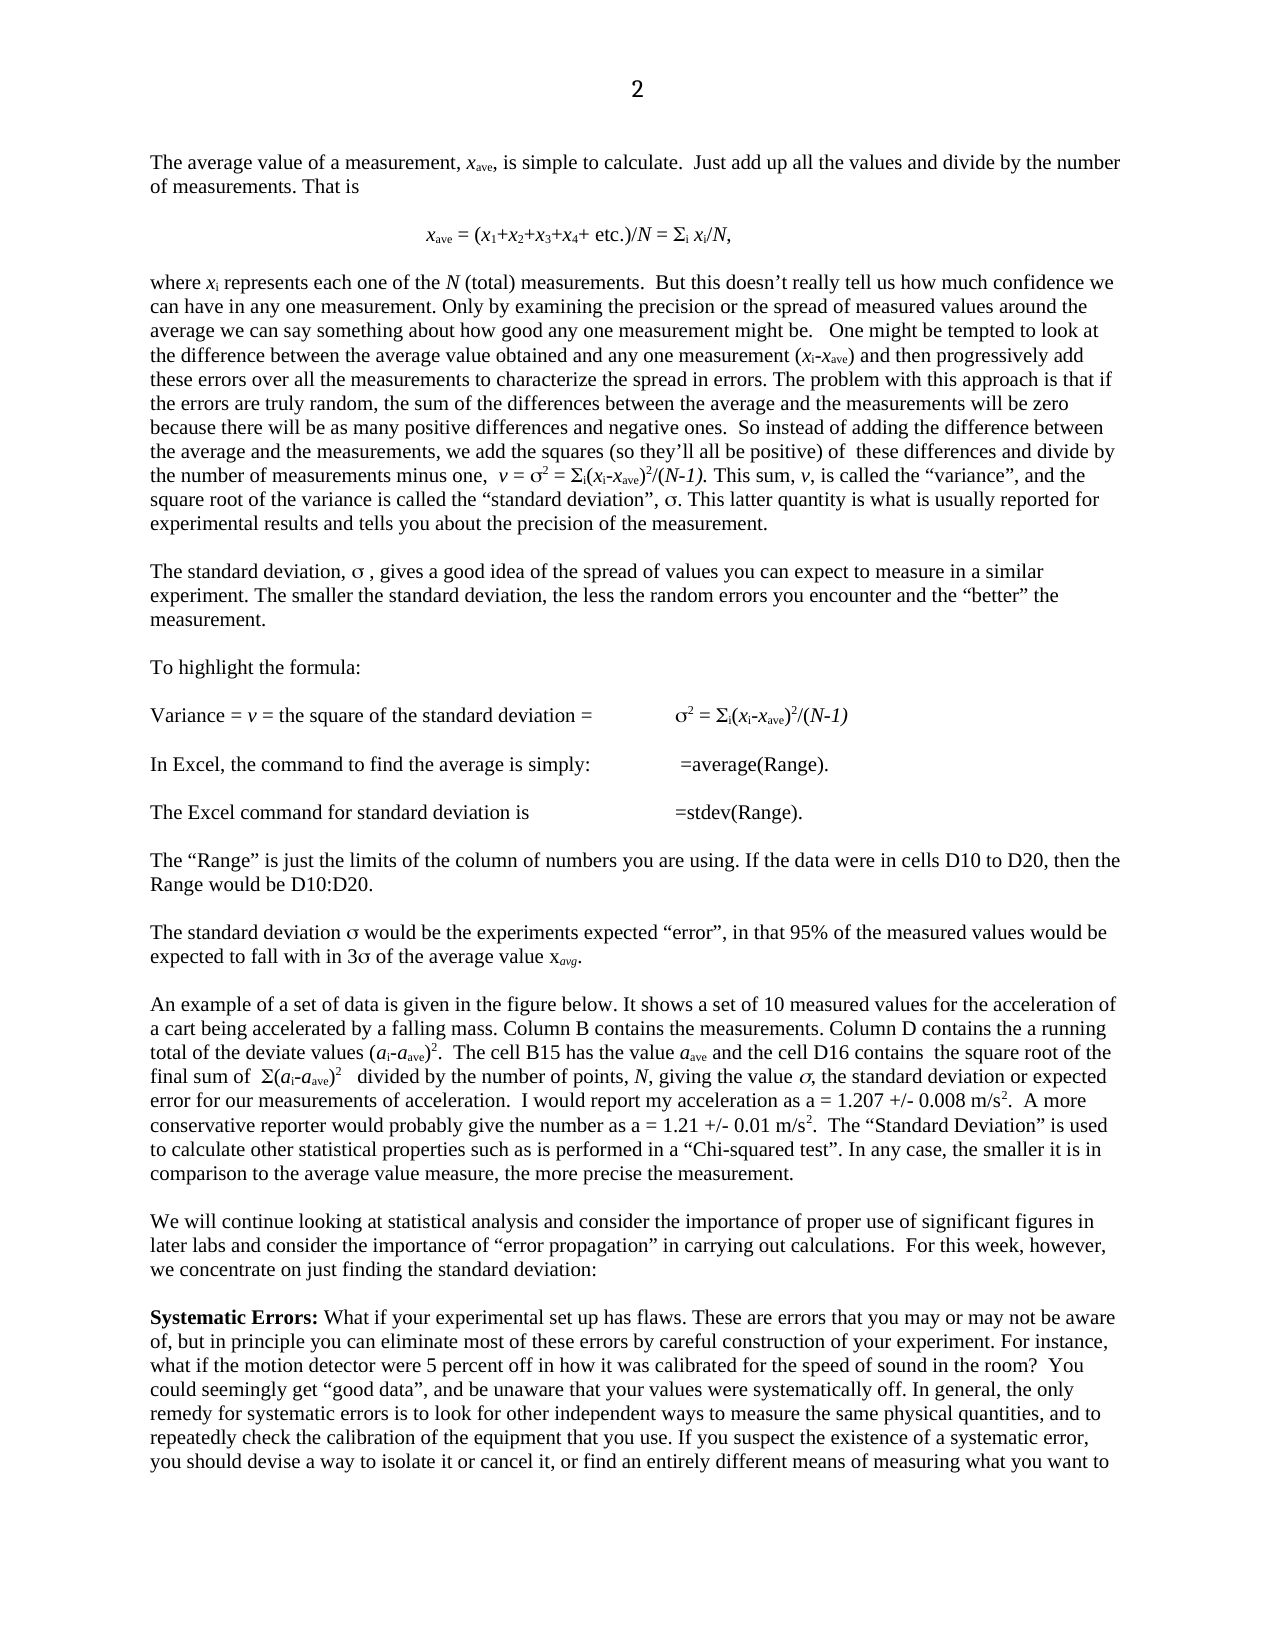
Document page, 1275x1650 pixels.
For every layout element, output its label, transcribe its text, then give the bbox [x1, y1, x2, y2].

text The Excel command for standard deviation is =stdev(Range). [150, 800, 1125, 824]
text Variance = v = the square of the standard deviation = 2 = i(xi-xave)2/(N-1) [150, 703, 1125, 727]
text The “Range” is just the limits of the column of numbers you are using. If the data were in cells D10 to D20, then the Range would be D10:D20. [150, 848, 1125, 896]
text The standard deviation  would be the experiments expected “error”, in that 95% of the measured values would be expected to fall with in 3 of the average value xavg. [150, 920, 1125, 968]
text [150, 150, 1125, 198]
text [150, 1305, 1125, 1473]
text An example of a set of data is given in the figure below. It shows a set of 10 measured values for the acceleration of a cart being accelerated by a falling mass. Column B contains the measurements. Column D contains the a running total of the deviate values (ai-aave)2. The cell B15 has the value aave and the cell D16 contains the square root of the final sum of (ai-aave)2 divided by the number of points, N, giving the value , the standard deviation or expected error for our measurements of acceleration. I would report my acceleration as a = 1.207 +/- 0.008 m/s2. A more conservative reporter would probably give the number as a = 1.21 +/- 0.01 m/s2. The “Standard Deviation” is used to calculate other statistical properties such as is performed in a “Chi-squared test”. In any case, the smaller it is in comparison to the average value measure, the more precise the measurement. [150, 992, 1125, 1185]
text xave = (x1+x2+x3+x4+ etc.)/N = i xi/N, [150, 222, 1125, 246]
text We will continue looking at statistical analysis and consider the importance of proper use of significant figures in later labs and consider the importance of “error propagation” in carrying out calculations. For this week, however, we concentrate on just finding the standard deviation: [150, 1209, 1125, 1281]
text The standard deviation,  , gives a good idea of the spread of values you can expect to measure in a similar experiment. The smaller the standard deviation, the less the random errors you encounter and the “better” the measurement. [150, 559, 1125, 631]
text In Excel, the command to find the average is simply: =average(Range). [150, 752, 1125, 776]
text where xi represents each one of the N (total) measurements. But this doesn’t really tell us how much confidence we can have in any one measurement. Only by examining the precision or the spread of measured values around the average we can say something about how good any one measurement might be. One might be tempted to look at the difference between the average value obtained and any one measurement (xi-xave) and then progressively add these errors over all the measurements to characterize the spread in errors. The problem with this approach is that if the errors are truly random, the sum of the differences between the average and the measurements will be zero because there will be as many positive differences and negative ones. So instead of adding the difference between the average and the measurements, we add the squares (so they’ll all be positive) of these differences and divide by the number of measurements minus one, v = 2 = i(xi-xave)2/(N-1). This sum, v, is called the “variance”, and the square root of the variance is called the “standard deviation”, . This latter quantity is what is usually reported for experimental results and tells you about the precision of the measurement. [150, 270, 1125, 535]
text To highlight the formula: [150, 655, 1125, 679]
